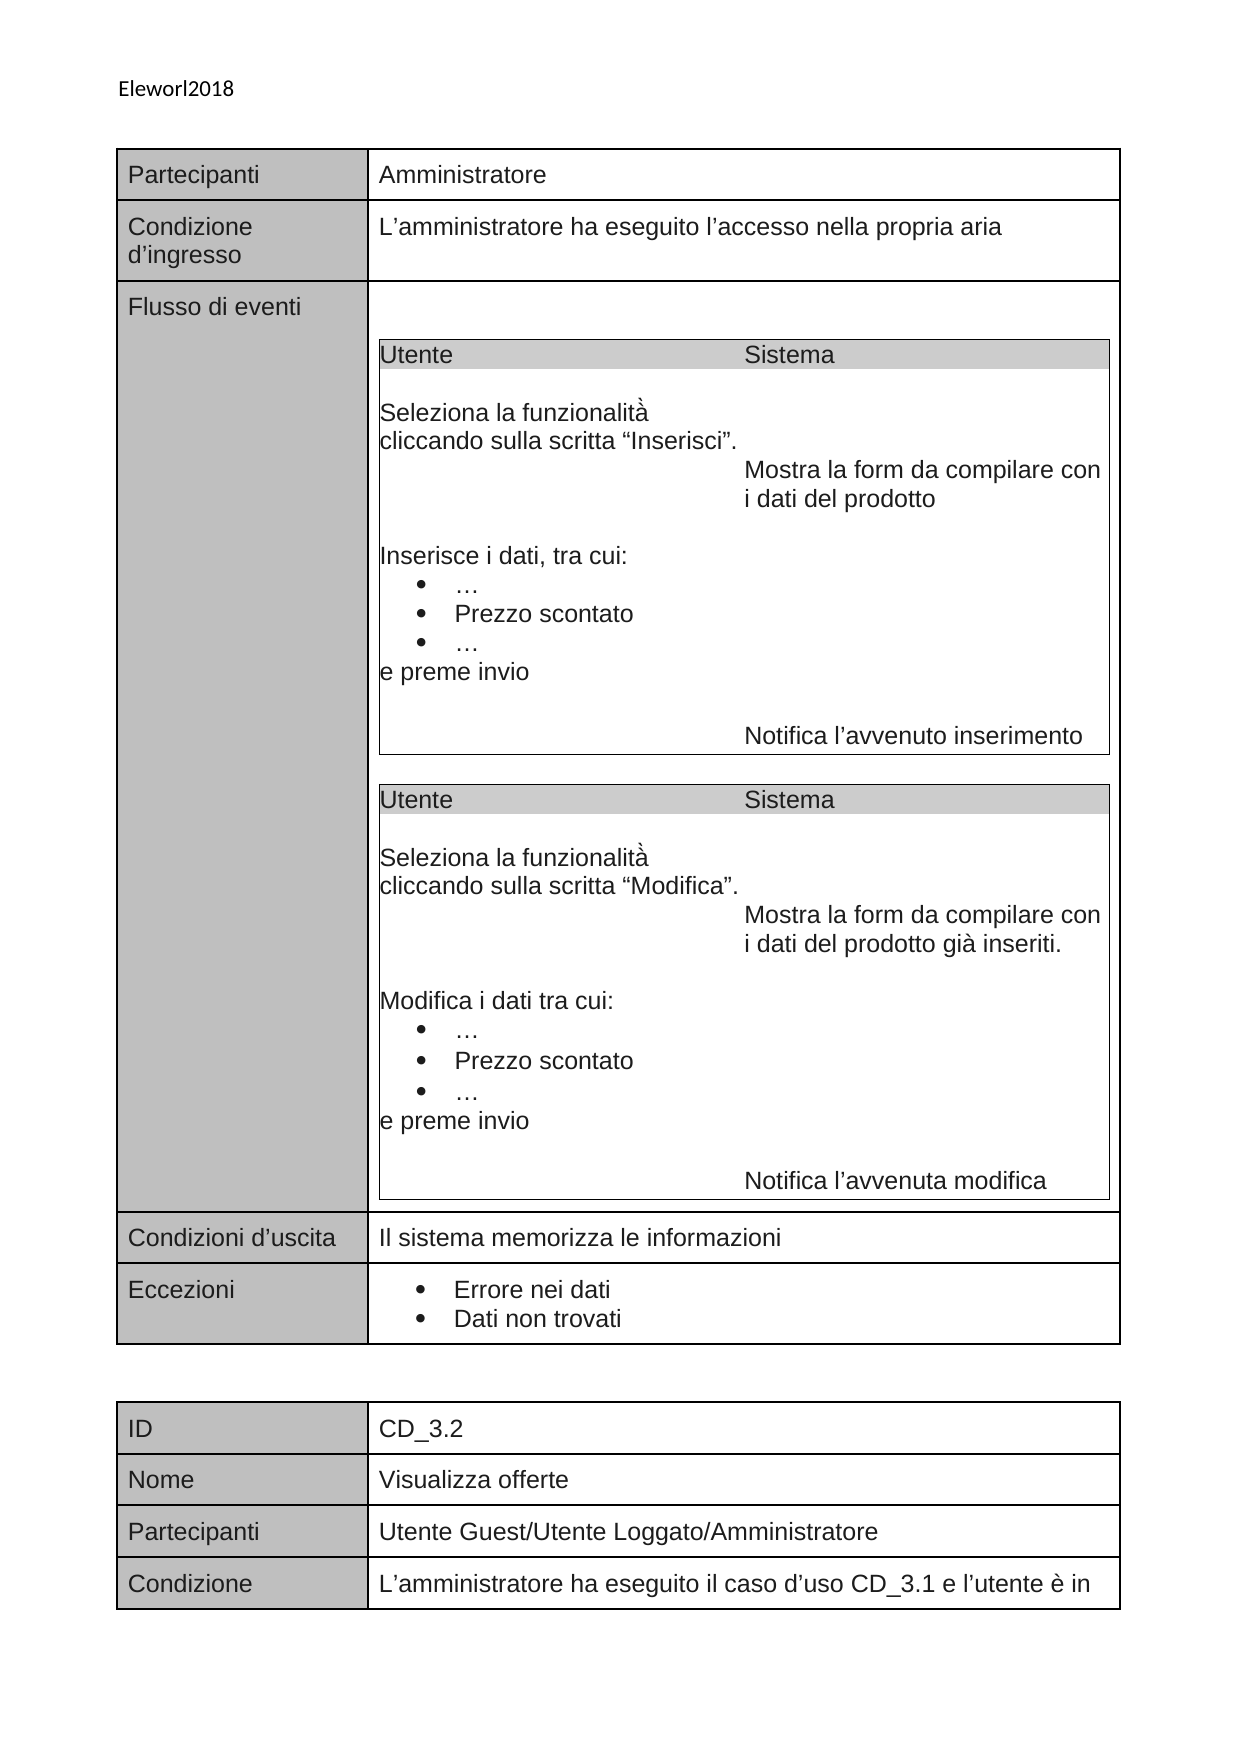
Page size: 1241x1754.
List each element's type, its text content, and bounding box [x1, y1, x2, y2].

table_cell Il sistema memorizza le informazioni [369, 1213, 1119, 1262]
table_cell Flusso di eventi [118, 282, 367, 1211]
table_cell Errore nei dati Dati non trovati [369, 1264, 1119, 1343]
table_cell Condizioni d’uscita [118, 1213, 367, 1262]
table_cell Nome [118, 1455, 367, 1504]
table_cell Condizione d’ingresso [118, 201, 367, 280]
table_cell [369, 282, 1119, 1211]
table_cell Partecipanti [118, 150, 367, 199]
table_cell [369, 1558, 1119, 1608]
table_cell Utente Guest/Utente Loggato/Amministratore [369, 1506, 1119, 1556]
table_cell Visualizza offerte [369, 1455, 1119, 1504]
table_header CD_3.2 [369, 1403, 1119, 1453]
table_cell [118, 1558, 367, 1608]
table_cell Partecipanti [118, 1506, 367, 1556]
table_header ID [118, 1403, 367, 1453]
table_cell Eccezioni [118, 1264, 367, 1343]
table_cell L’amministratore ha eseguito l’accesso nella propria aria [369, 201, 1119, 280]
table_cell Amministratore [369, 150, 1119, 199]
